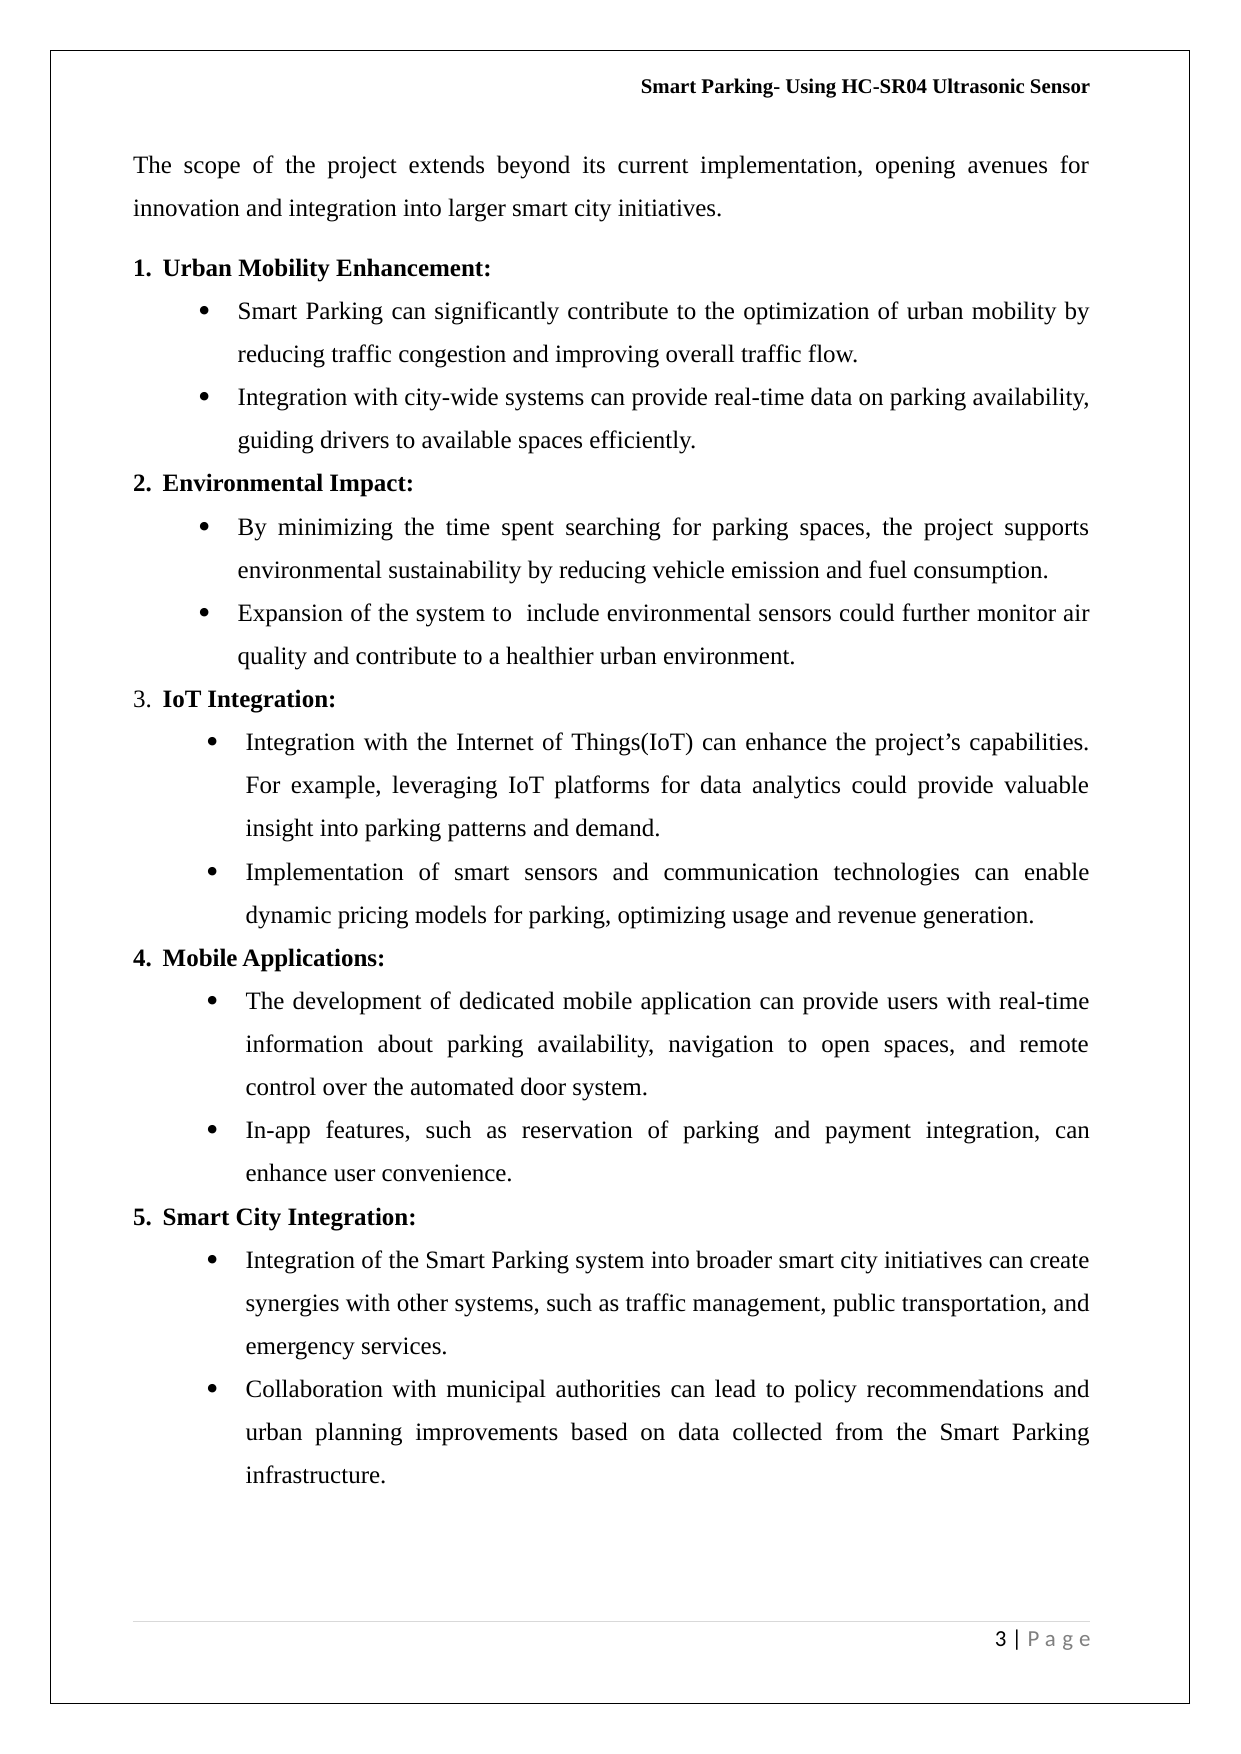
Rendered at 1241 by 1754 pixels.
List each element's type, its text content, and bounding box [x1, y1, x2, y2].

list Collaboration with municipal authorities can lead to policy recommendations and urban planning improvements based on data collected from the Smart Parking infrastructure. [208, 1374, 1090, 1489]
list IoT Integration: [133, 684, 1090, 713]
list In-app features, such as reservation of parking and payment integration, can enhance user convenience. [208, 1115, 1090, 1187]
list Integration of the Smart Parking system into broader smart city initiatives can create synergies with other systems, such as traffic management, public transportation, and emergency services. [208, 1245, 1090, 1360]
list Mobile Applications: [133, 943, 1090, 972]
list Smart Parking can significantly contribute to the optimization of urban mobility by reducing traffic congestion and improving overall traffic flow. [200, 296, 1090, 368]
list Integration with the Internet of Things(IoT) can enhance the project’s capabilities. For example, leveraging IoT platforms for data analytics could provide valuable insight into parking patterns and demand. [208, 727, 1090, 842]
list Environmental Impact: [133, 468, 1090, 497]
list Smart City Integration: [133, 1202, 1090, 1230]
list The development of dedicated mobile application can provide users with real-time information about parking availability, navigation to open spaces, and remote control over the automated door system. [208, 986, 1090, 1101]
list By minimizing the time spent searching for parking spaces, the project supports environmental sustainability by reducing vehicle emission and fuel consumption. [200, 512, 1090, 583]
list Urban Mobility Enhancement: [133, 253, 1090, 282]
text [133, 150, 1090, 222]
list Implementation of smart sensors and communication technologies can enable dynamic pricing models for parking, optimizing usage and revenue generation. [208, 857, 1090, 928]
list Expansion of the system to include environmental sensors could further monitor air quality and contribute to a healthier urban environment. [200, 598, 1090, 670]
list Integration with city-wide systems can provide real-time data on parking availability, guiding drivers to available spaces efficiently. [200, 382, 1090, 454]
